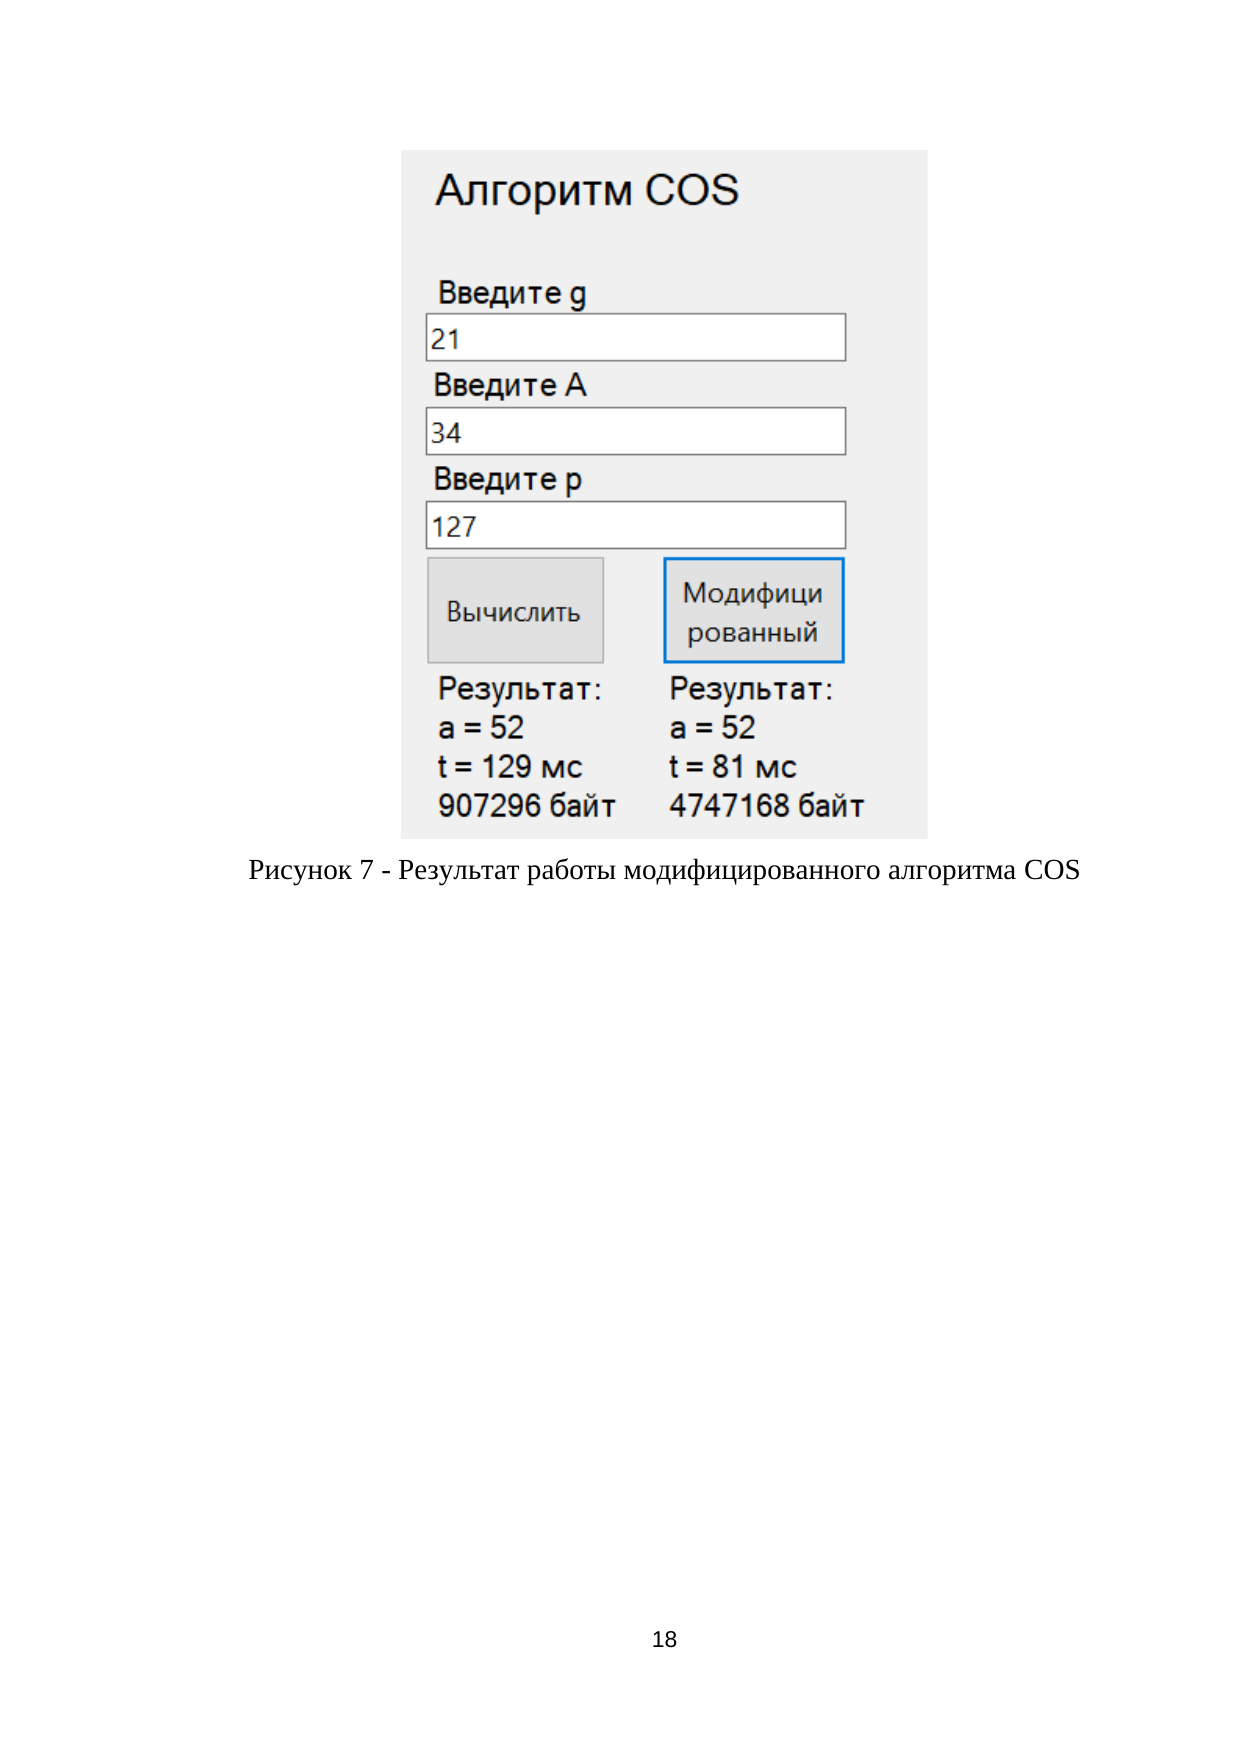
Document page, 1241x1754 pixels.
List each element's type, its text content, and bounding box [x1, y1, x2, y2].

text Рисунок 7 - Результат работы модифицированного алгоритма COS [177, 852, 1152, 886]
picture [401, 150, 928, 839]
